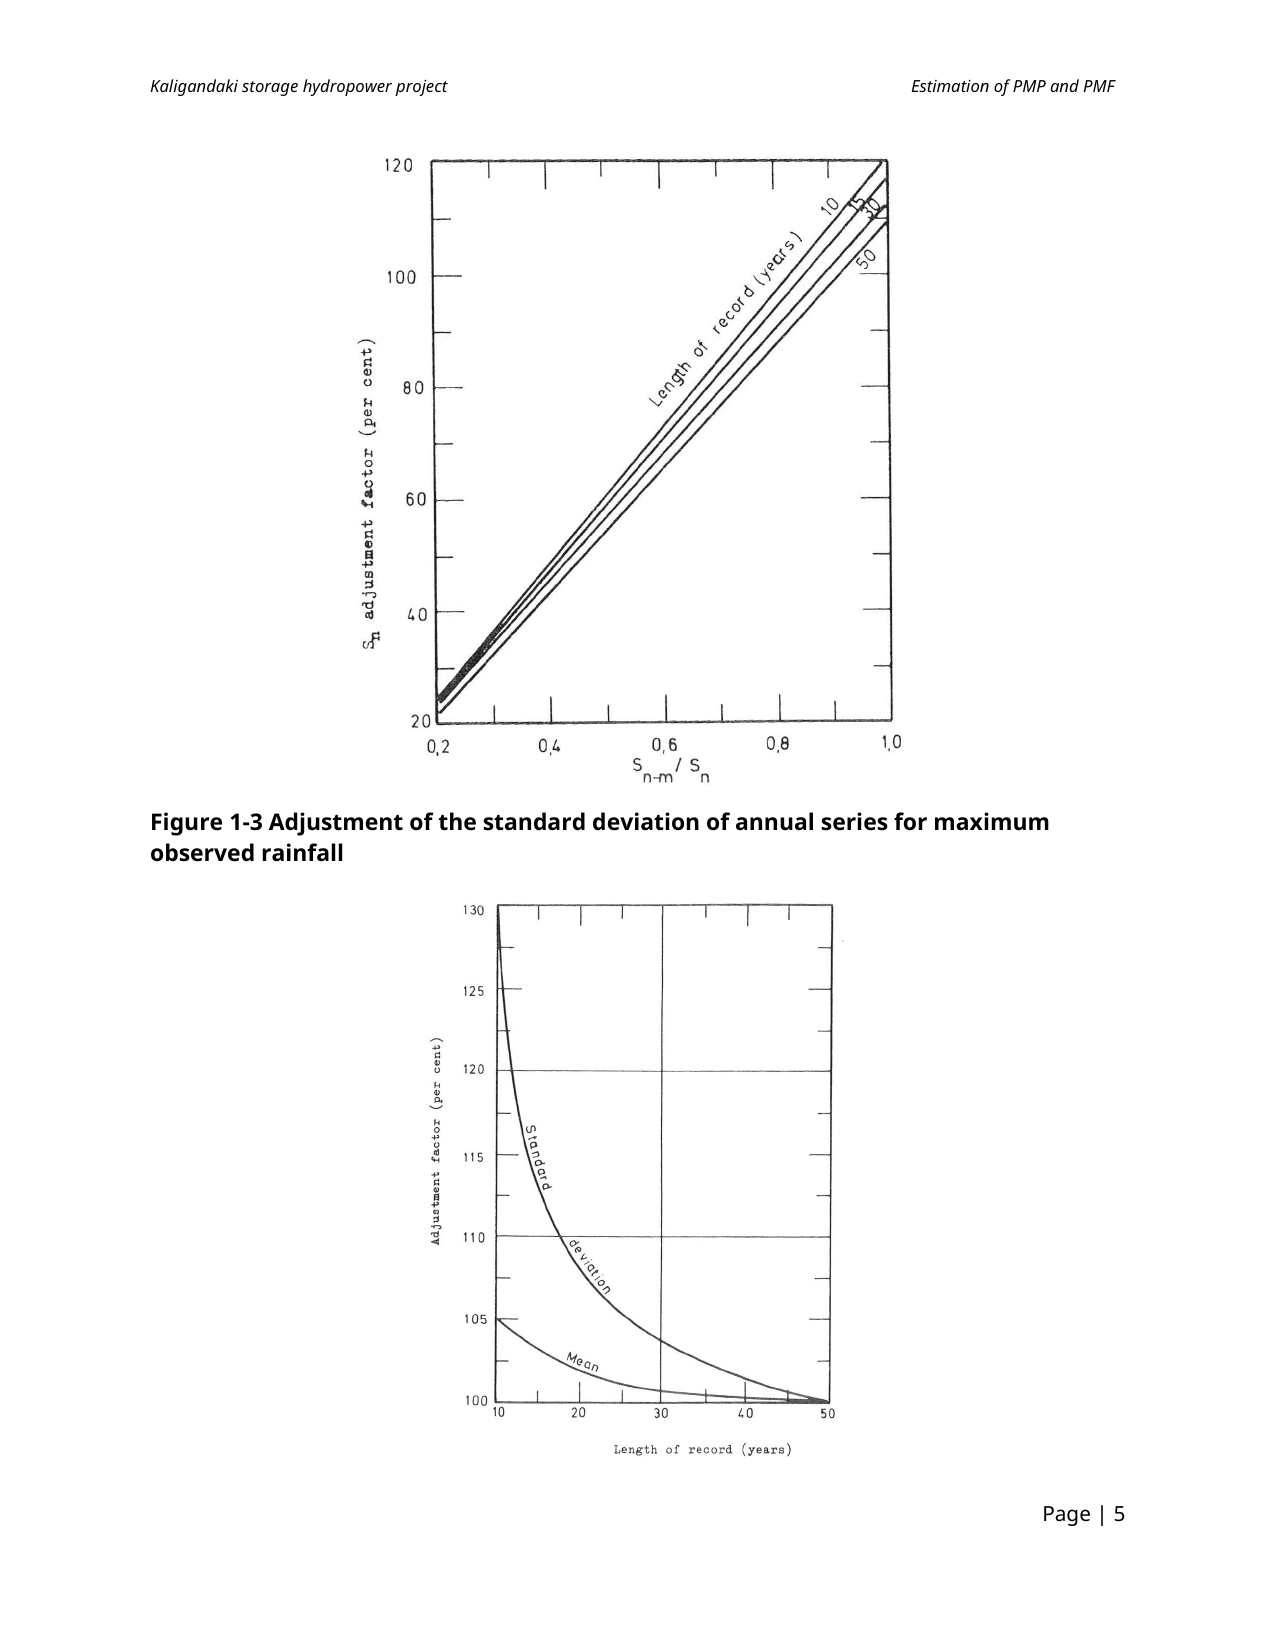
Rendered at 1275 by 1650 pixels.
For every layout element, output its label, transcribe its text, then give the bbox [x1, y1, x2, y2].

text Figure 1-3 Adjustment of the standard deviation of annual series for maximum observed rainfall [150, 806, 1125, 868]
